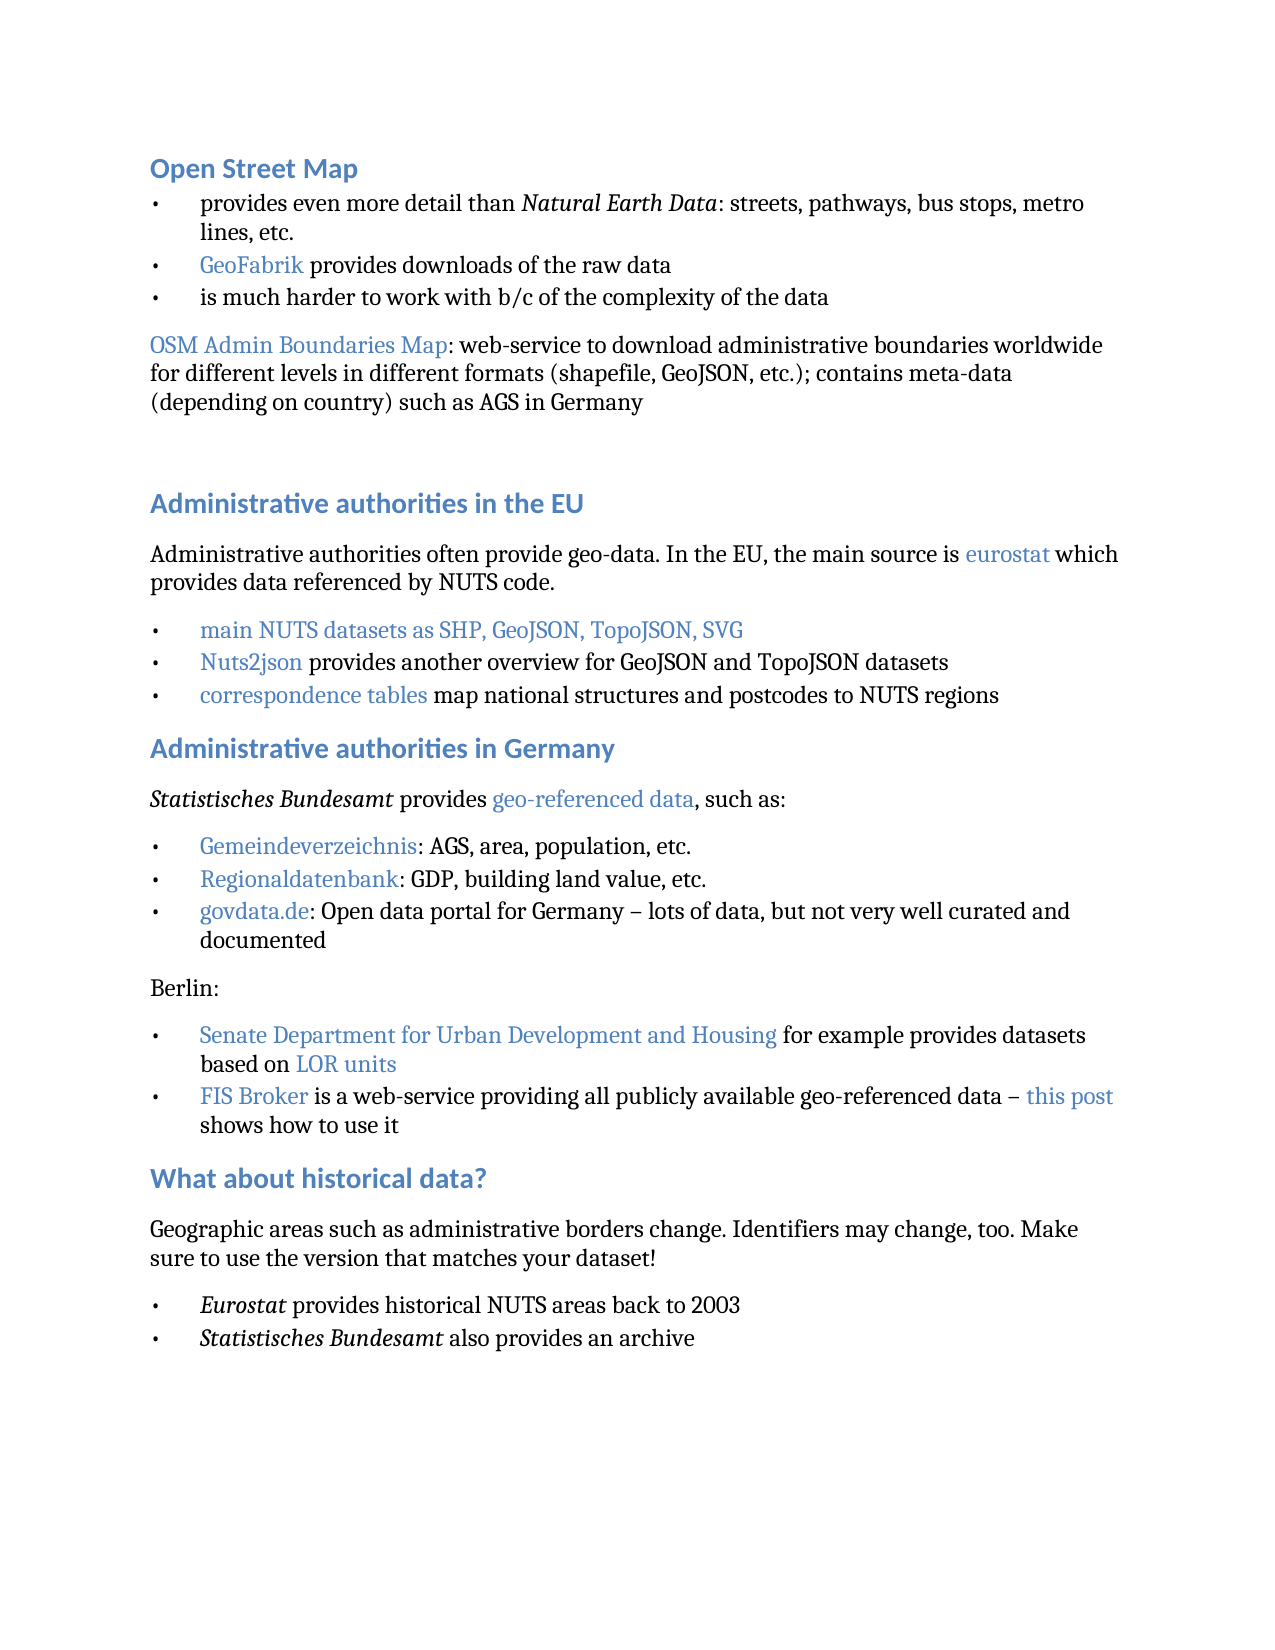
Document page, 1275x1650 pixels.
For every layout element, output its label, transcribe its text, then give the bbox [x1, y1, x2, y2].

list Regionaldatenbank: GDP, building land value, etc. [150, 865, 1125, 893]
list correspondence tables map national structures and postcodes to NUTS regions [150, 681, 1125, 709]
subtitle Open Street Map [150, 150, 1125, 186]
subtitle What about historical data? [150, 1161, 1125, 1196]
list Senate Department for Urban Development and Housing for example provides datasets based on LOR units [150, 1021, 1125, 1078]
list provides even more detail than Natural Earth Data: streets, pathways, bus stops, metro lines, etc. [150, 189, 1125, 247]
list GeoFabrik provides downloads of the raw data [150, 251, 1125, 279]
list main NUTS datasets as SHP, GeoJSON, TopoJSON, SVG [150, 616, 1125, 644]
list Nuts2json provides another overview for GeoJSON and TopoJSON datasets [150, 648, 1125, 677]
subtitle Administrative authorities in Germany [150, 730, 1125, 766]
list FIS Broker is a web-service providing all publicly available geo-referenced data – this post shows how to use it [150, 1082, 1125, 1140]
list govdata.de: Open data portal for Germany – lots of data, but not very well curated and documented [150, 897, 1125, 955]
text OSM Admin Boundaries Map: web-service to download administrative boundaries worldwide for different levels in different formats (shapefile, GeoJSON, etc.); contains meta-data (depending on country) such as AGS in Germany [150, 331, 1125, 417]
list is much harder to work with b/c of the complexity of the data [150, 283, 1125, 312]
text Berlin: [150, 973, 1125, 1002]
subtitle Administrative authorities in the EU [150, 485, 1125, 521]
text Geographic areas such as administrative borders change. Identifiers may change, too. Make sure to use the version that matches your dataset! [150, 1215, 1125, 1272]
list Eurostat provides historical NUTS areas back to 2003 [150, 1291, 1125, 1320]
text Statistisches Bundesamt provides geo-referenced data, such as: [150, 785, 1125, 813]
text Administrative authorities often provide geo-data. In the EU, the main source is eurostat which provides data referenced by NUTS code. [150, 539, 1125, 597]
list Statistisches Bundesamt also provides an archive [150, 1324, 1125, 1352]
list Gemeindeverzeichnis: AGS, area, population, etc. [150, 832, 1125, 861]
